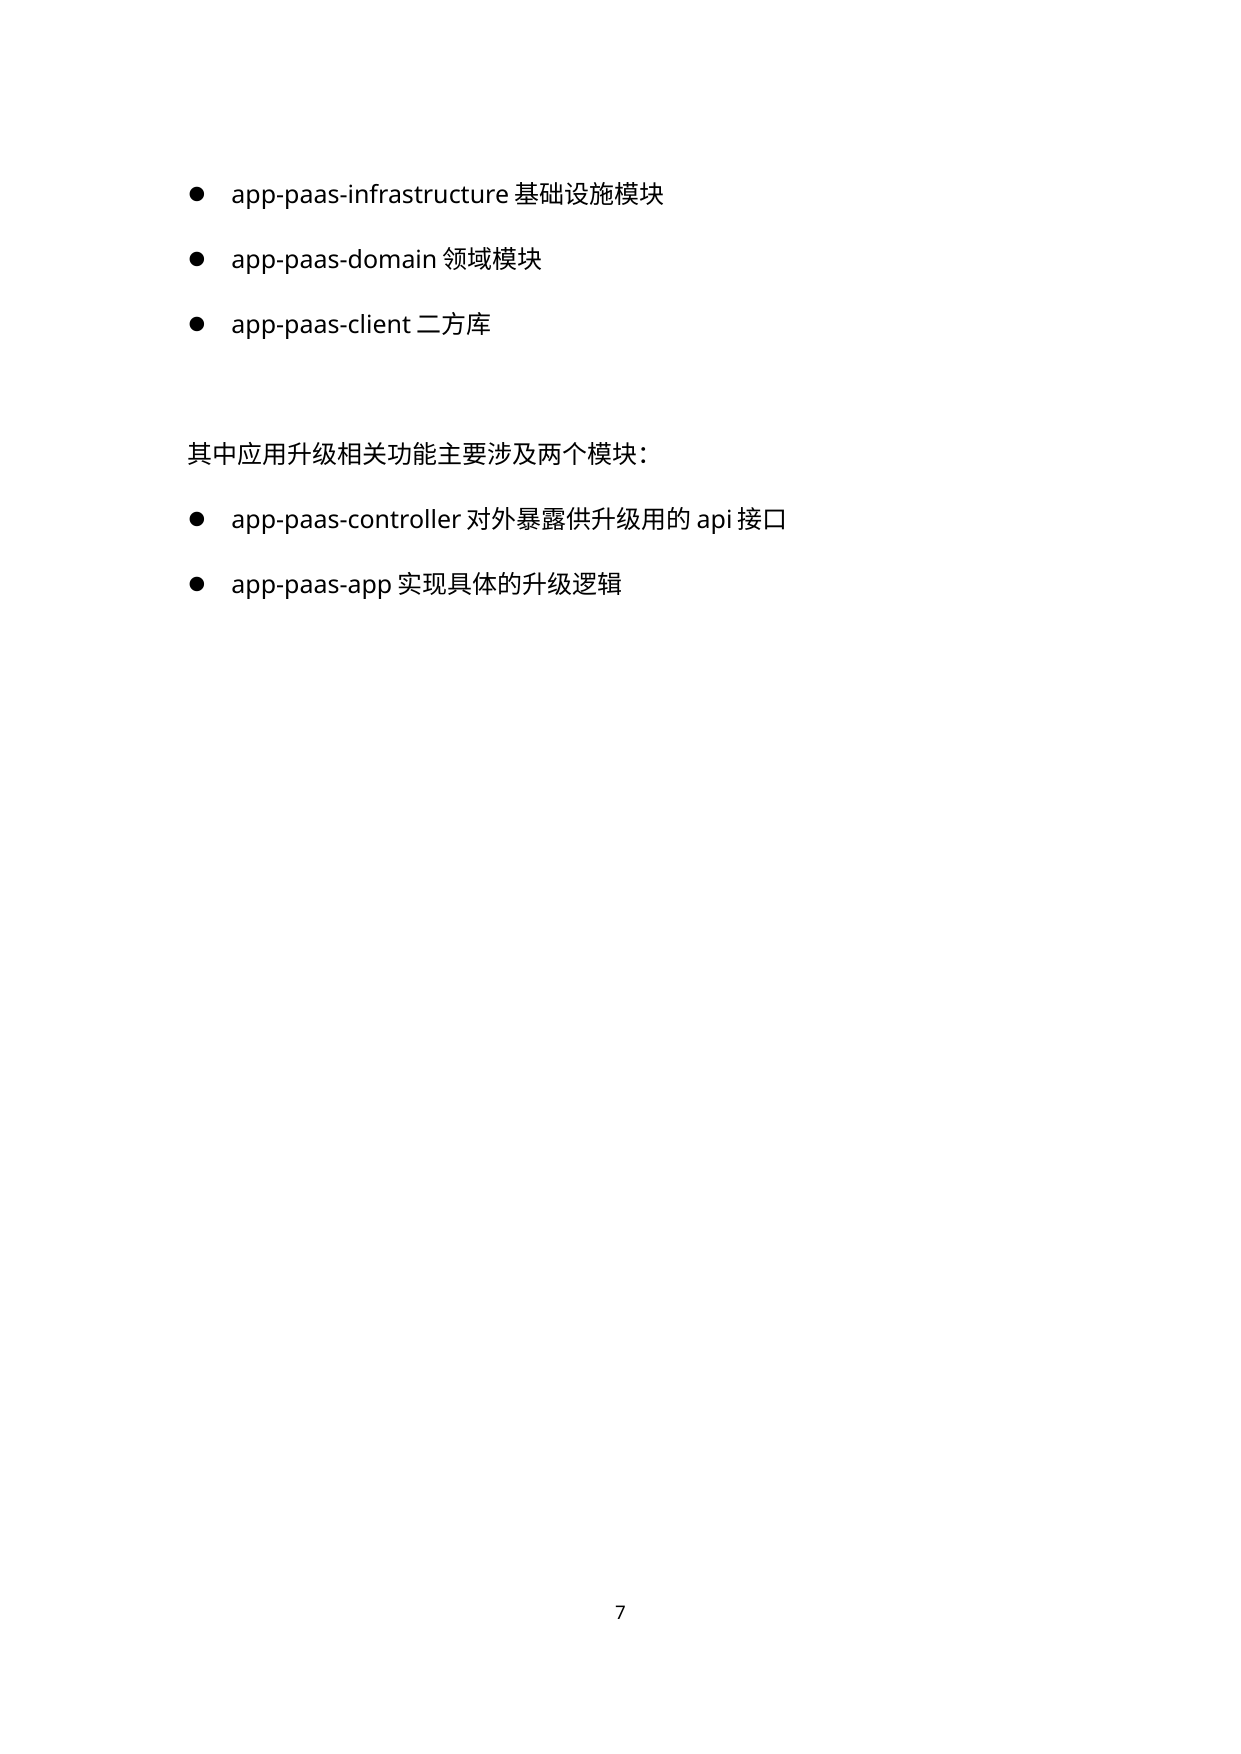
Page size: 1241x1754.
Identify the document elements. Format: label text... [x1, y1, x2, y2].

text 其中应用升级相关功能主要涉及两个模块： [187, 420, 1053, 485]
list app-paas-domain领域模块 [187, 225, 1053, 290]
list app-paas-app实现具体的升级逻辑 [187, 550, 1053, 615]
list app-paas-controller对外暴露供升级用的api接口 [187, 485, 1053, 550]
list app-paas-client二方库 [187, 290, 1053, 355]
list app-paas-infrastructure基础设施模块 [187, 160, 1053, 225]
